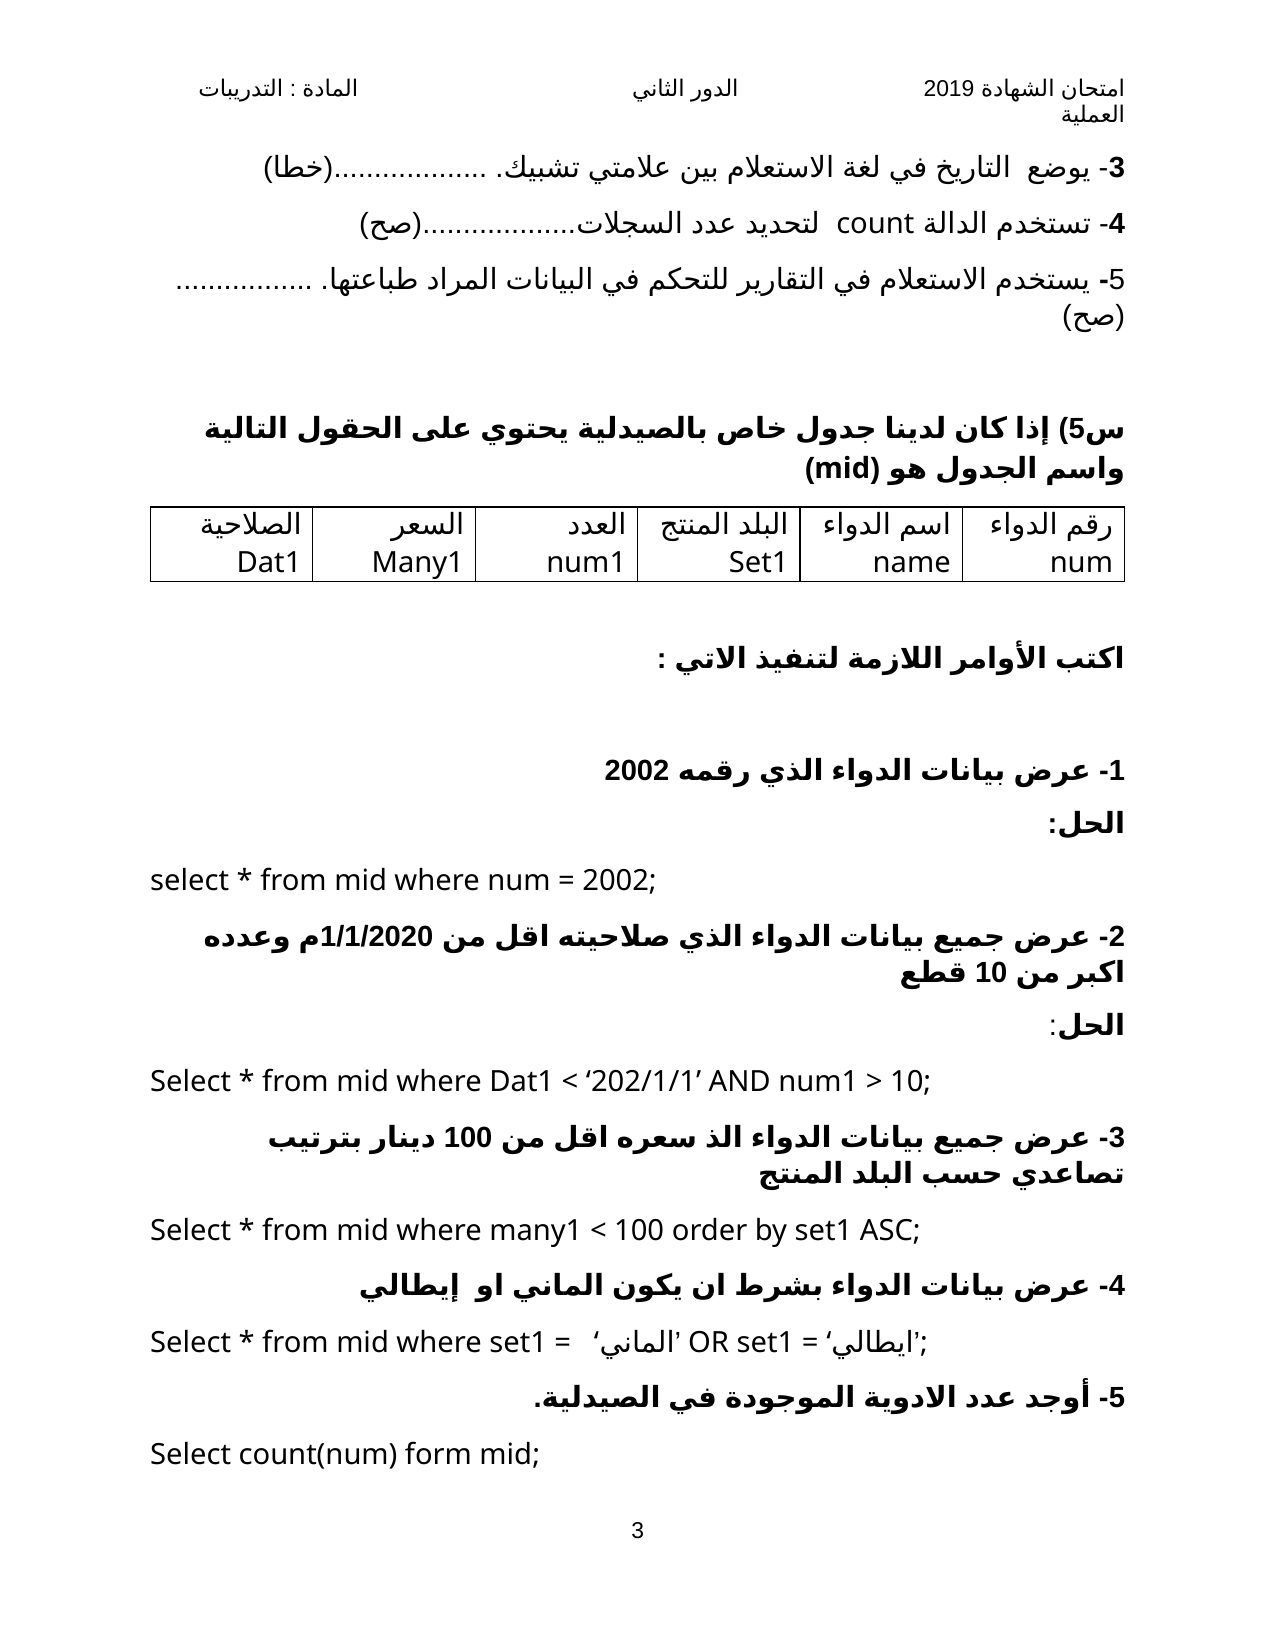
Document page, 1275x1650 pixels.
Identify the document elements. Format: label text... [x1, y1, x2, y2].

text 5- أوجد عدد الادوية الموجودة في الصيدلية. [150, 1381, 1125, 1414]
text الحل: [150, 806, 1125, 840]
table_header البلد المنتج Set1 [638, 508, 799, 581]
table_header اسم الدواء name [801, 508, 962, 581]
text 3- يوضع التاريخ في لغة الاستعلام بين علامتي تشبيك. ...................(خطا) [150, 150, 1125, 183]
text select * from mid where num = 2002; [150, 859, 1125, 899]
text 4- عرض بيانات الدواء بشرط ان يكون الماني او إيطالي [150, 1268, 1125, 1302]
text Select * from mid where set1 = ‘الماني’ OR set1 = ‘ايطالي’; [150, 1321, 1125, 1361]
text الحل: [150, 1007, 1125, 1041]
text اكتب الأوامر اللازمة لتنفيذ الاتي : [150, 641, 1125, 675]
text 4- تستخدم الدالة count لتحديد عدد السجلات...................(صح) [150, 203, 1125, 242]
text 1- عرض بيانات الدواء الذي رقمه 2002 [150, 753, 1125, 787]
text Select * from mid where Dat1 < ‘202/1/1’ AND num1 > 10; [150, 1060, 1125, 1100]
text Select count(num) form mid; [150, 1433, 1125, 1473]
text 2- عرض جميع بيانات الدواء الذي صلاحيته اقل من 1/1/2020م وعدده اكبر من 10 قطع [150, 918, 1125, 988]
text 5- يستخدم الاستعلام في التقارير للتحكم في البيانات المراد طباعتها. .................(صح) [150, 262, 1125, 332]
table_header رقم الدواء num [963, 508, 1124, 581]
text س5) إذا كان لدينا جدول خاص بالصيدلية يحتوي على الحقول التالية واسم الجدول هو (mid) [150, 411, 1125, 487]
text Select * from mid where many1 < 100 order by set1 ASC; [150, 1209, 1125, 1248]
table_header الصلاحية Dat1 [151, 508, 312, 581]
text 3- عرض جميع بيانات الدواء الذ سعره اقل من 100 دينار بترتيب تصاعدي حسب البلد المنتج [150, 1120, 1125, 1189]
table_header العدد num1 [476, 508, 637, 581]
table_header السعر Many1 [313, 508, 475, 581]
